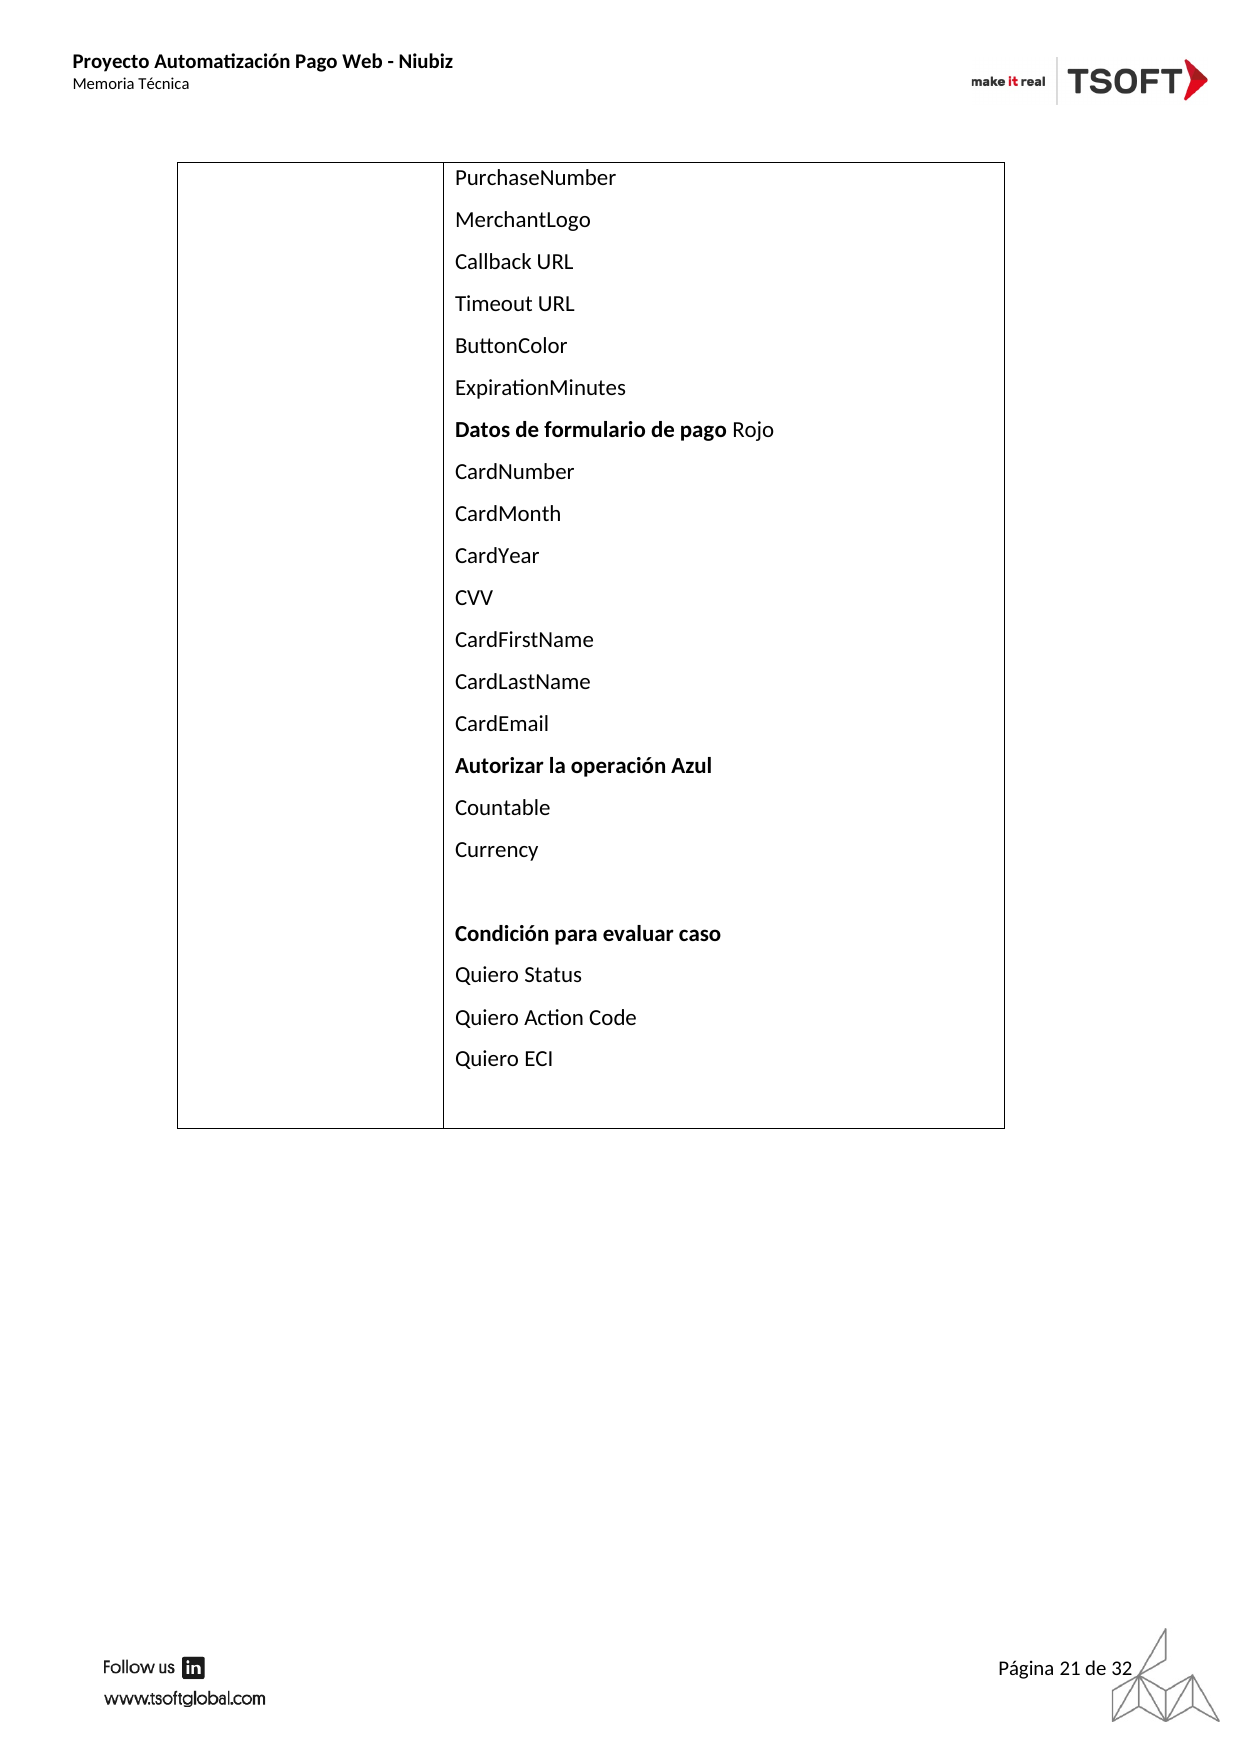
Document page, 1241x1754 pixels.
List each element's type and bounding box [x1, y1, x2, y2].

picture [1111, 1628, 1220, 1722]
table_cell [444, 163, 1004, 1128]
picture [98, 1649, 270, 1714]
table_cell [178, 163, 443, 1128]
picture [971, 57, 1208, 105]
